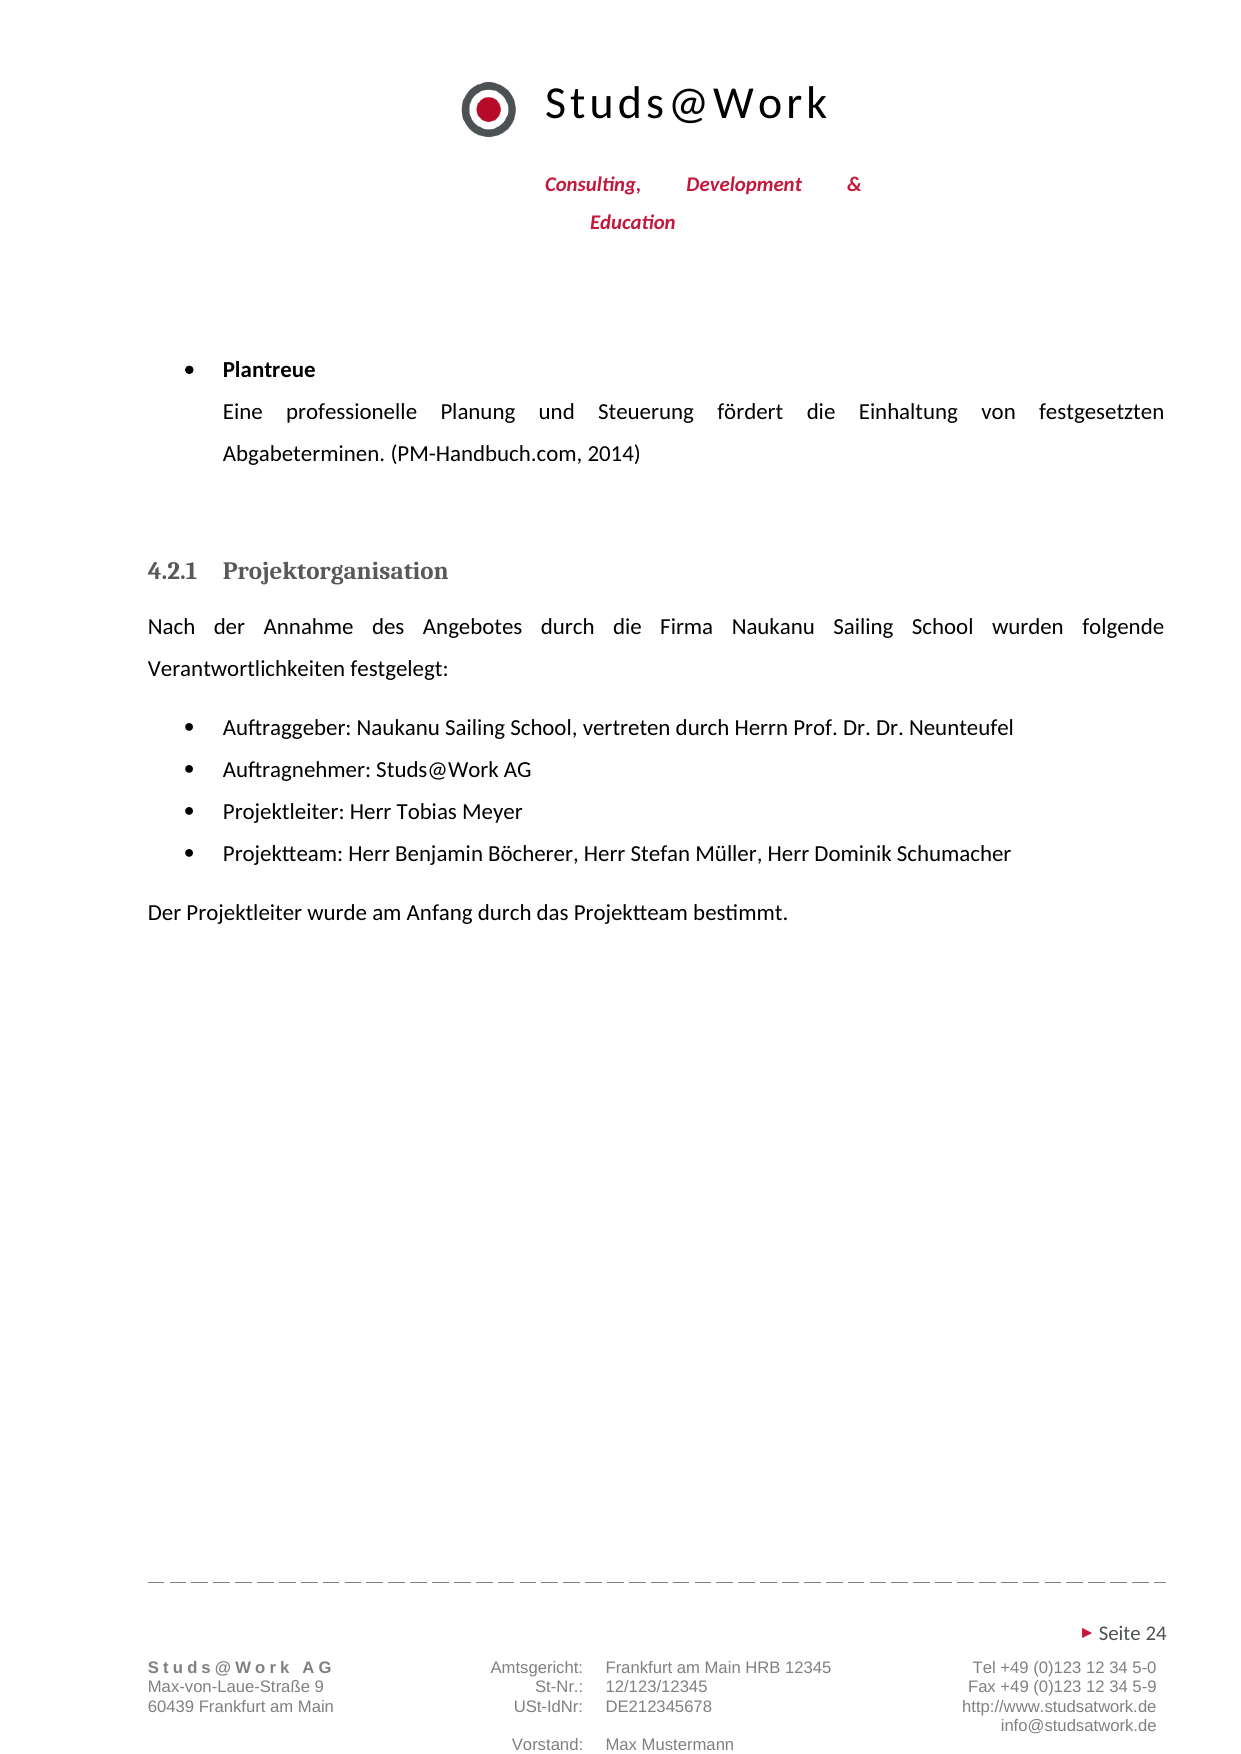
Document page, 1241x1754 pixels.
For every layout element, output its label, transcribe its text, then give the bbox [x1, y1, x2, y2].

list Projektleiter: Herr Tobias Meyer [185, 797, 1166, 825]
text Nach der Annahme des Angebotes durch die Firma Naukanu Sailing School wurden folgende Verantwortlichkeiten festgelegt: [148, 612, 1166, 682]
picture [450, 73, 522, 145]
list Projektteam: Herr Benjamin Böcherer, Herr Stefan Müller, Herr Dominik Schumacher [185, 839, 1166, 867]
list Eine professionelle Planung und Steuerung fördert die Einhaltung von festgesetzten Abgabeterminen. [223, 397, 1166, 467]
list Auftraggeber: Naukanu Sailing School, vertreten durch Herrn Prof. Dr. Dr. Neunteufel [185, 713, 1166, 741]
subtitle Projektorganisation [148, 557, 1166, 586]
text Der Projektleiter wurde am Anfang durch das Projektteam bestimmt. [148, 898, 1166, 926]
list Auftragnehmer: Studs@Work AG [185, 755, 1166, 783]
list Plantreue [185, 356, 1166, 383]
